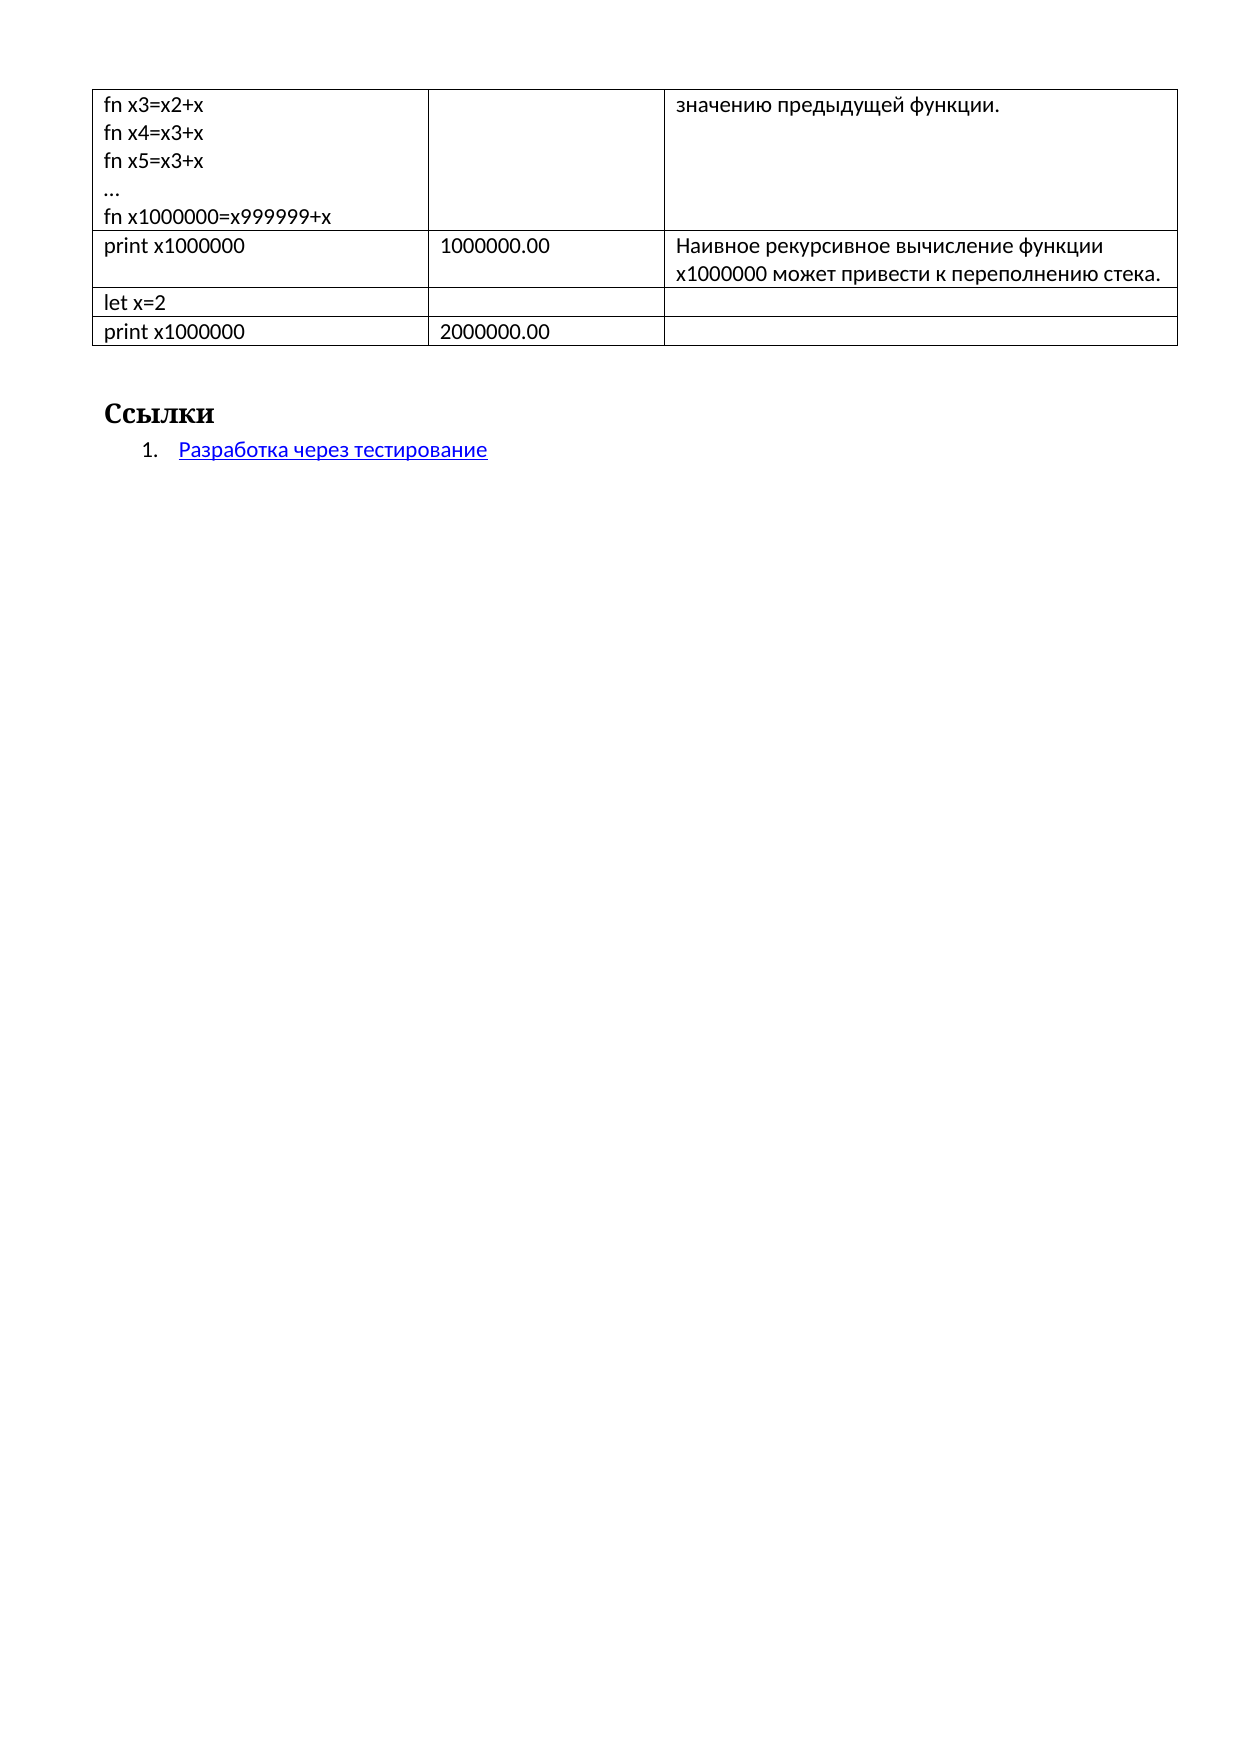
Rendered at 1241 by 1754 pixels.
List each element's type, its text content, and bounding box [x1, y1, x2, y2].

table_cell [93, 90, 428, 230]
table_cell [429, 90, 664, 230]
table_cell [429, 288, 664, 316]
table_cell [665, 288, 1177, 316]
table_cell Наивное рекурсивное вычисление функции x1000000 может привести к переполнению стека. [665, 231, 1177, 287]
table_cell print x1000000 [93, 231, 428, 287]
table_cell let x=2 [93, 288, 428, 316]
subtitle Ссылки [103, 399, 1167, 430]
table_cell 1000000.00 [429, 231, 664, 287]
table_cell 2000000.00 [429, 317, 664, 345]
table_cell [665, 90, 1177, 230]
list Разработка через тестирование [141, 435, 1167, 463]
table_cell print x1000000 [93, 317, 428, 345]
table_cell [665, 317, 1177, 345]
